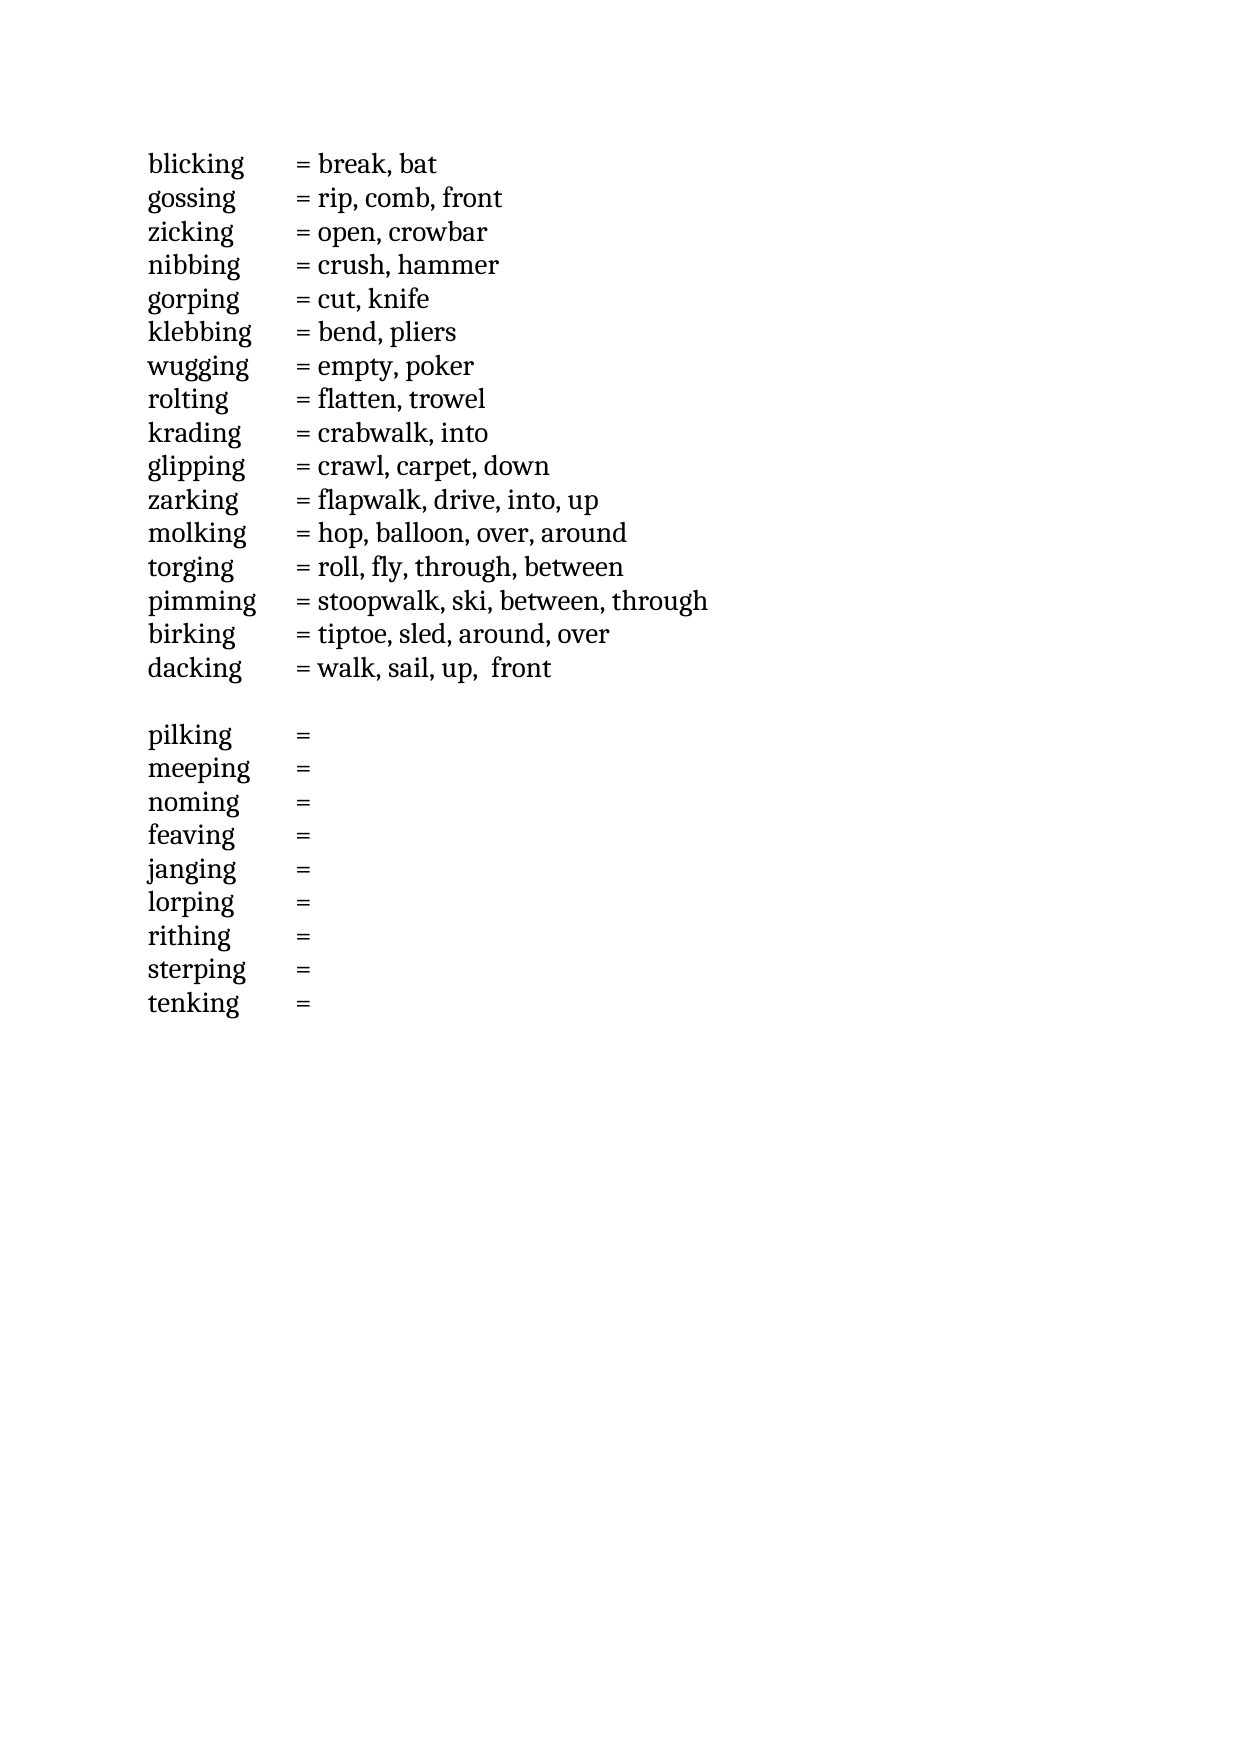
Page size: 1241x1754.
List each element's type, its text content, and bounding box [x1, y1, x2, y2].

text blicking = break, bat gossing = rip, comb, front zicking = open, crowbar nibbing = crush, hammer gorping = cut, knife klebbing = bend, pliers wugging = empty, poker rolting = flatten, trowel krading = crabwalk, into glipping = crawl, carpet, down zarking = flapwalk, drive, into, up molking = hop, balloon, over, around torging = roll, fly, through, between pimming = stoopwalk, ski, between, through birking = tiptoe, sled, around, over dacking = walk, sail, up, front pilking = meeping = noming = feaving = janging = lorping = rithing = sterping = tenking = [148, 148, 1093, 1020]
